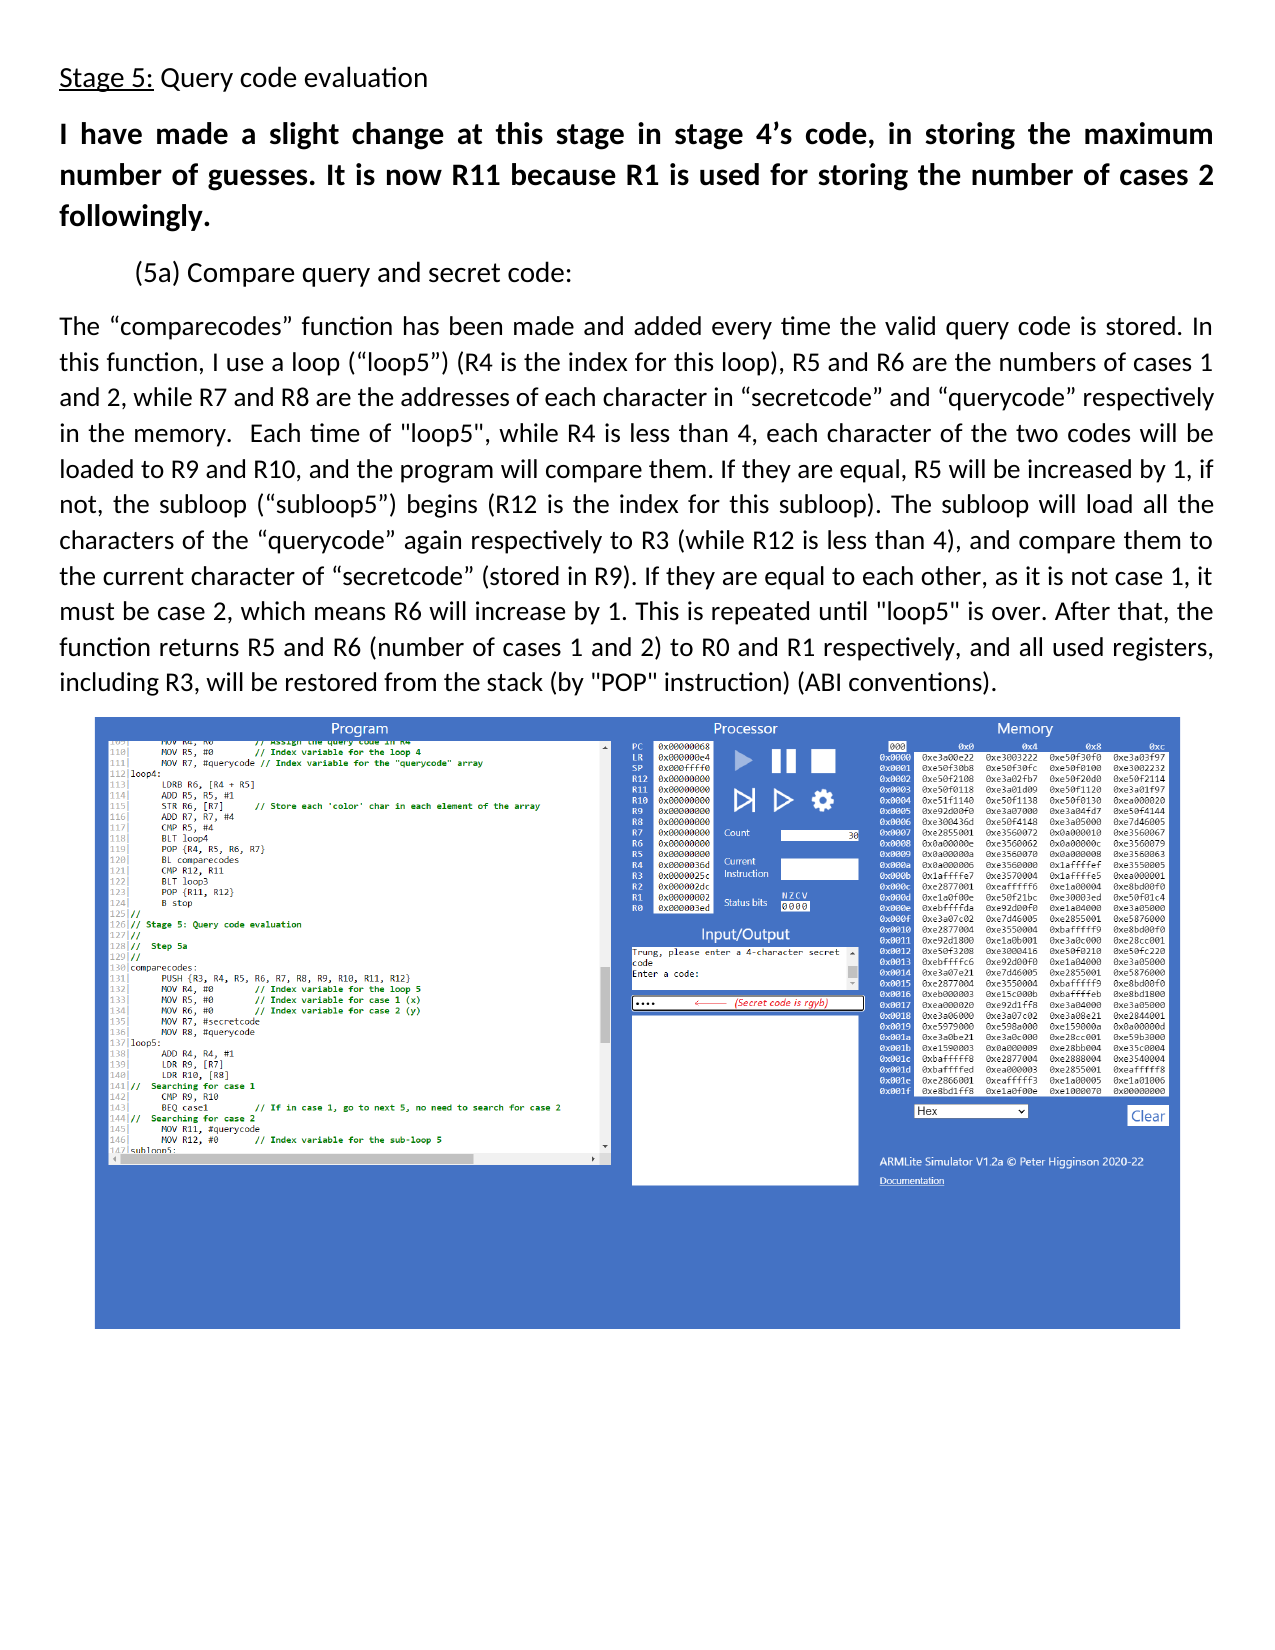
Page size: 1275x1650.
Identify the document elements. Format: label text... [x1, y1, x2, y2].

text I have made a slight change at this stage in stage 4’s code, in storing the maximum number of guesses. It is now R11 because R1 is used for storing the number of cases 2 followingly. [59, 114, 1216, 234]
picture [94, 717, 1181, 1329]
text The “comparecodes” function has been made and added every time the valid query code is stored. In this function, I use a loop (“loop5”) (R4 is the index for this loop), R5 and R6 are the numbers of cases 1 and 2, while R7 and R8 are the addresses of each character in “secretcode” and “querycode” respectively in the memory. Each time of "loop5", while R4 is less than 4, each character of the two codes will be loaded to R9 and R10, and the program will compare them. If they are equal, R5 will be increased by 1, if not, the subloop (“subloop5”) begins (R12 is the index for this subloop). The subloop will load all the characters of the “querycode” again respectively to R3 (while R12 is less than 4), and compare them to the current character of “secretcode” (stored in R9). If they are equal to each other, as it is not case 1, it must be case 2, which means R6 will increase by 1. This is repeated until "loop5" is over. After that, the function returns R5 and R6 (number of cases 1 and 2) to R0 and R1 respectively, and all used registers, including R3, will be restored from the stack (by "POP" instruction) (ABI conventions). [59, 309, 1216, 699]
text (5a) Compare query and secret code: [59, 254, 1216, 290]
text Stage 5: Query code evaluation [59, 59, 1216, 95]
